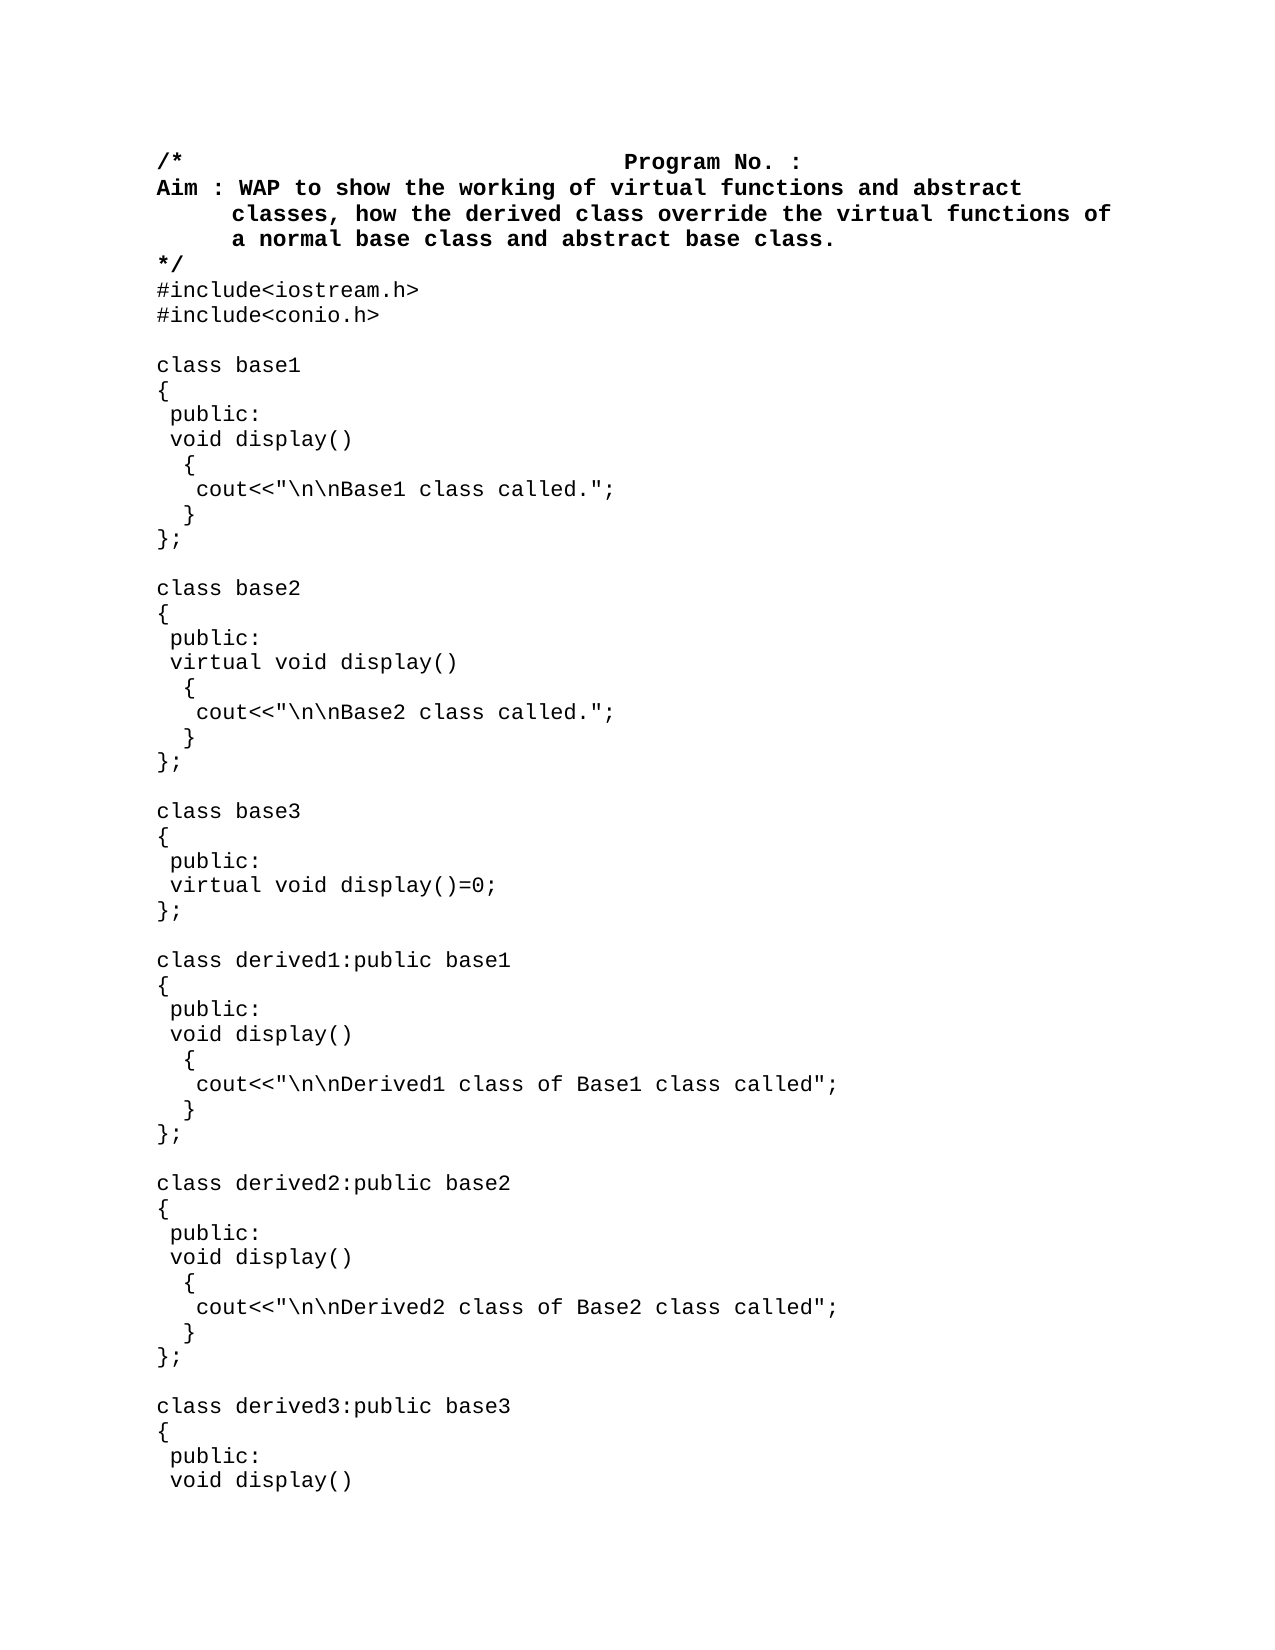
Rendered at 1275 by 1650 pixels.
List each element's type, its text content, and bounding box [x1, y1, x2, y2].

text Aim : WAP to show the working of virtual functions and abstract classes, how the derived class override the virtual functions of a normal base class and abstract base class. [156, 176, 1118, 254]
text { [156, 825, 1118, 850]
text public: [156, 850, 1118, 875]
text virtual void display() [156, 652, 1118, 676]
text void display() [156, 1023, 1118, 1048]
text public: [156, 999, 1118, 1023]
text void display() [156, 1247, 1118, 1271]
text }; [156, 751, 1118, 776]
text cout<<"\n\nBase1 class called."; [156, 478, 1118, 503]
text { [156, 974, 1118, 999]
text }; [156, 528, 1118, 552]
text { [156, 1420, 1118, 1445]
text { [156, 1048, 1118, 1073]
text public: [156, 627, 1118, 652]
text class base1 [156, 354, 1118, 379]
text class base3 [156, 800, 1118, 825]
text #include<iostream.h> [156, 280, 1118, 304]
text public: [156, 404, 1118, 428]
text { [156, 1271, 1118, 1296]
text public: [156, 1222, 1118, 1247]
text { [156, 379, 1118, 404]
text class derived3:public base3 [156, 1395, 1118, 1420]
text } [156, 1321, 1118, 1346]
text virtual void display()=0; [156, 875, 1118, 899]
text void display() [156, 1470, 1118, 1494]
text class derived2:public base2 [156, 1172, 1118, 1197]
text /* Program No. : [156, 150, 1118, 176]
text cout<<"\n\nDerived1 class of Base1 class called"; [156, 1073, 1118, 1098]
text class derived1:public base1 [156, 949, 1118, 974]
text */ [156, 254, 1118, 280]
text { [156, 1197, 1118, 1222]
text class base2 [156, 577, 1118, 602]
text { [156, 602, 1118, 627]
text } [156, 726, 1118, 751]
text }; [156, 1123, 1118, 1147]
text } [156, 1098, 1118, 1123]
text }; [156, 1346, 1118, 1371]
text #include<conio.h> [156, 304, 1118, 329]
text } [156, 503, 1118, 528]
text { [156, 453, 1118, 478]
text public: [156, 1445, 1118, 1470]
text }; [156, 899, 1118, 924]
text void display() [156, 428, 1118, 453]
text cout<<"\n\nBase2 class called."; [156, 701, 1118, 726]
text cout<<"\n\nDerived2 class of Base2 class called"; [156, 1296, 1118, 1321]
text { [156, 676, 1118, 701]
